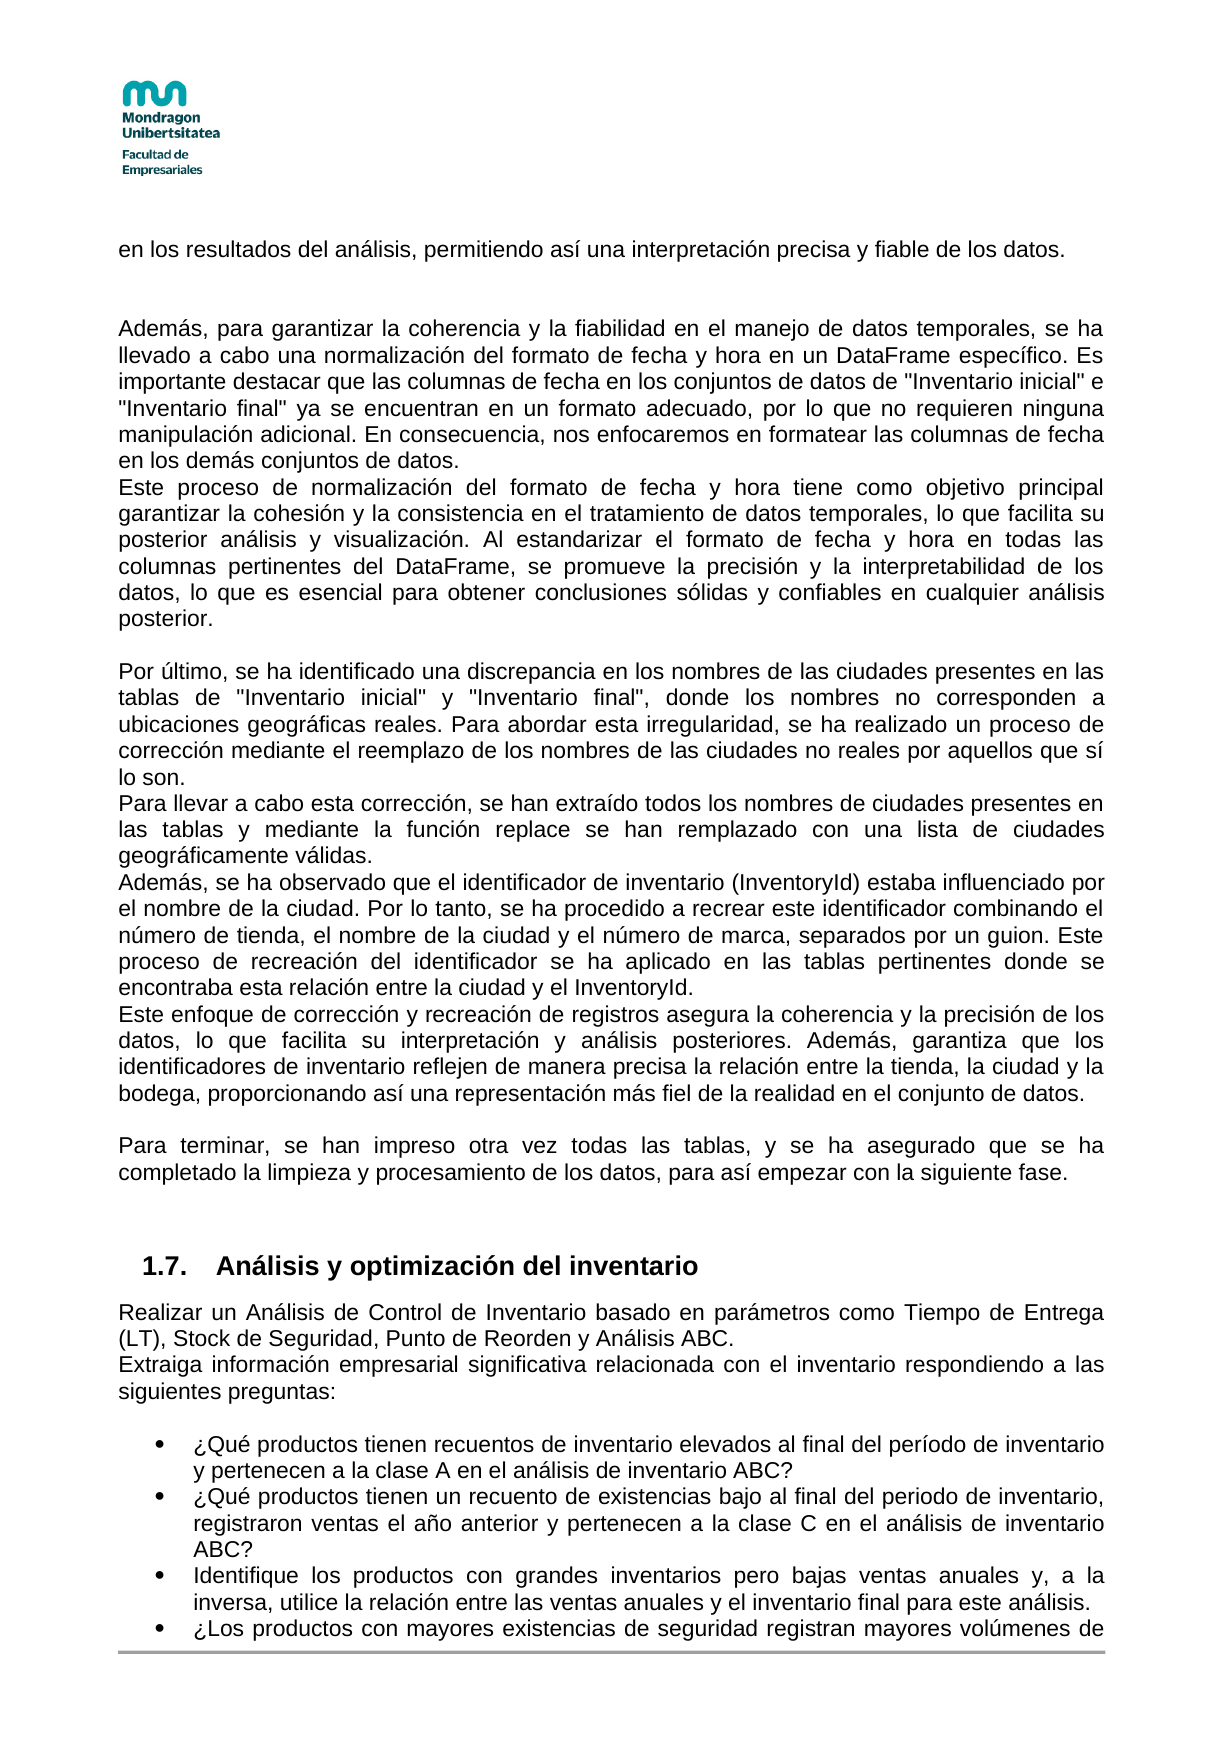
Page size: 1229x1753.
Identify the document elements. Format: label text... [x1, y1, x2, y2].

text Por último, se ha identificado una discrepancia en los nombres de las ciudades presentes en las tablas de "Inventario inicial" y "Inventario final", donde los nombres no corresponden a ubicaciones geográficas reales. Para abordar esta irregularidad, se ha realizado un proceso de corrección mediante el reemplazo de los nombres de las ciudades no reales por aquellos que sí lo son. [118, 658, 1105, 790]
text Para llevar a cabo esta corrección, se han extraído todos los nombres de ciudades presentes en las tablas y mediante la función replace se han remplazado con una lista de ciudades geográficamente válidas. [118, 790, 1105, 869]
subtitle Análisis y optimización del inventario [142, 1250, 1105, 1282]
text Además, para garantizar la coherencia y la fiabilidad en el manejo de datos temporales, se ha llevado a cabo una normalización del formato de fecha y hora en un DataFrame específico. Es importante destacar que las columnas de fecha en los conjuntos de datos de "Inventario inicial" e "Inventario final" ya se encuentran en un formato adecuado, por lo que no requieren ninguna manipulación adicional. En consecuencia, nos enfocaremos en formatear las columnas de fecha en los demás conjuntos de datos. [118, 315, 1105, 473]
list ¿Qué productos tienen un recuento de existencias bajo al final del periodo de inventario, registraron ventas el año anterior y pertenecen a la clase C en el análisis de inventario ABC? [156, 1483, 1105, 1562]
list ¿Qué productos tienen recuentos de inventario elevados al final del período de inventario y pertenecen a la clase A en el análisis de inventario ABC? [156, 1431, 1105, 1483]
text Además, se ha observado que el identificador de inventario (InventoryId) estaba influenciado por el nombre de la ciudad. Por lo tanto, se ha procedido a recrear este identificador combinando el número de tienda, el nombre de la ciudad y el número de marca, separados por un guion. Este proceso de recreación del identificador se ha aplicado en las tablas pertinentes donde se encontraba esta relación entre la ciudad y el InventoryId. [118, 869, 1105, 1001]
text Este proceso de normalización del formato de fecha y hora tiene como objetivo principal garantizar la cohesión y la consistencia en el tratamiento de datos temporales, lo que facilita su posterior análisis y visualización. Al estandarizar el formato de fecha y hora en todas las columnas pertinentes del DataFrame, se promueve la precisión y la interpretabilidad de los datos, lo que es esencial para obtener conclusiones sólidas y confiables en cualquier análisis posterior. [118, 473, 1105, 632]
text Extraiga información empresarial significativa relacionada con el inventario respondiendo a las siguientes preguntas: [118, 1351, 1105, 1404]
text Realizar un Análisis de Control de Inventario basado en parámetros como Tiempo de Entrega (LT), Stock de Seguridad, Punto de Reorden y Análisis ABC. [118, 1299, 1105, 1351]
picture [118, 75, 231, 178]
text Este enfoque de corrección y recreación de registros asegura la coherencia y la precisión de los datos, lo que facilita su interpretación y análisis posteriores. Además, garantiza que los identificadores de inventario reflejen de manera precisa la relación entre la tienda, la ciudad y la bodega, proporcionando así una representación más fiel de la realidad en el conjunto de datos. [118, 1001, 1105, 1106]
list ¿Los productos con mayores existencias de seguridad registran mayores volúmenes de ventas, y a qué categoría del análisis ABC pertenecen? [156, 1615, 1105, 1641]
list Identifique los productos con grandes inventarios pero bajas ventas anuales y, a la inversa, utilice la relación entre las ventas anuales y el inventario final para este análisis. [156, 1562, 1105, 1615]
text Para terminar, se han impreso otra vez todas las tablas, y se ha asegurado que se ha completado la limpieza y procesamiento de los datos, para así empezar con la siguiente fase. [118, 1132, 1105, 1185]
